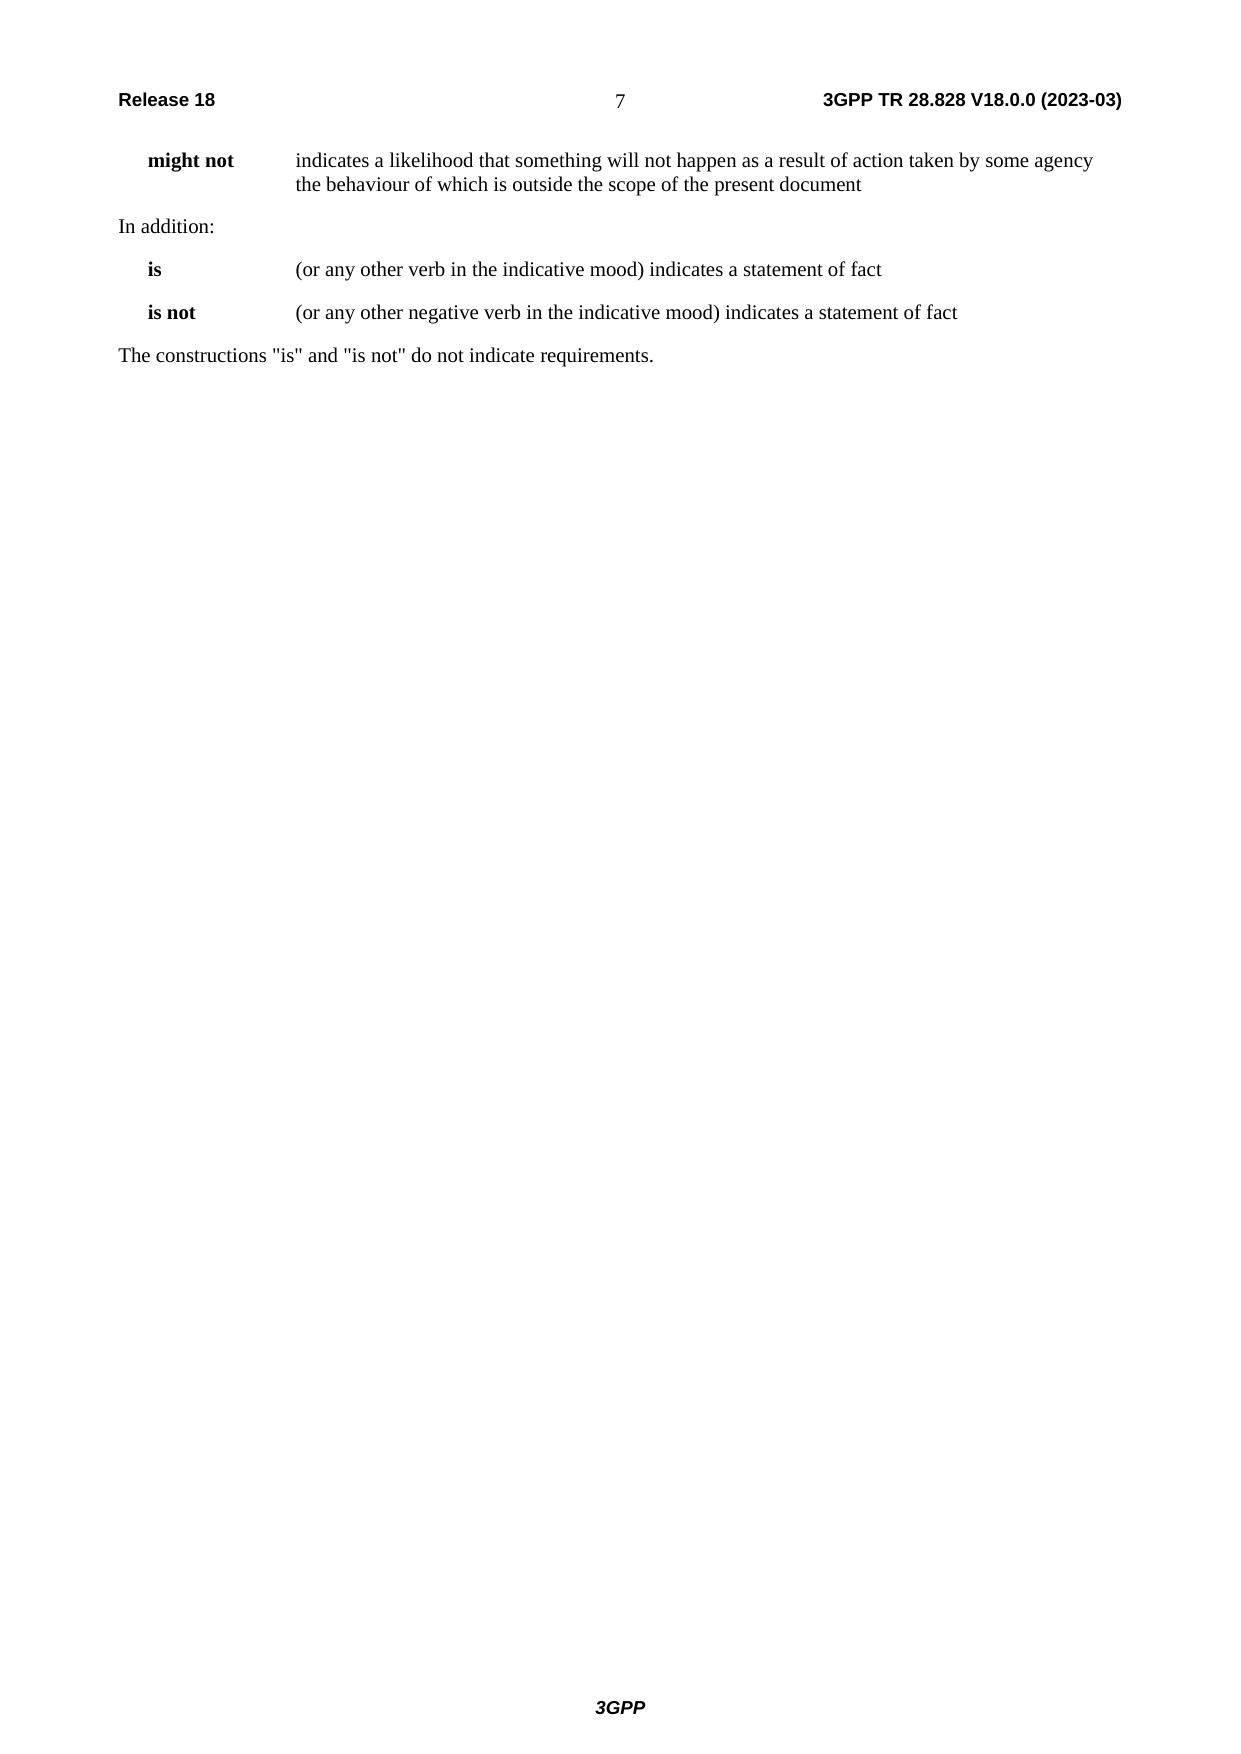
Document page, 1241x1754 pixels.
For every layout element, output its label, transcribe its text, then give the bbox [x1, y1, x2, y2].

text might not indicates a likelihood that something will not happen as a result of action taken by some agency the behaviour of which is outside the scope of the present document [148, 147, 1122, 196]
text is not (or any other negative verb in the indicative mood) indicates a statement of fact [148, 300, 1122, 324]
text The constructions "is" and "is not" do not indicate requirements. [118, 343, 1122, 367]
text In addition: [118, 214, 1122, 238]
text is (or any other verb in the indicative mood) indicates a statement of fact [148, 257, 1122, 281]
